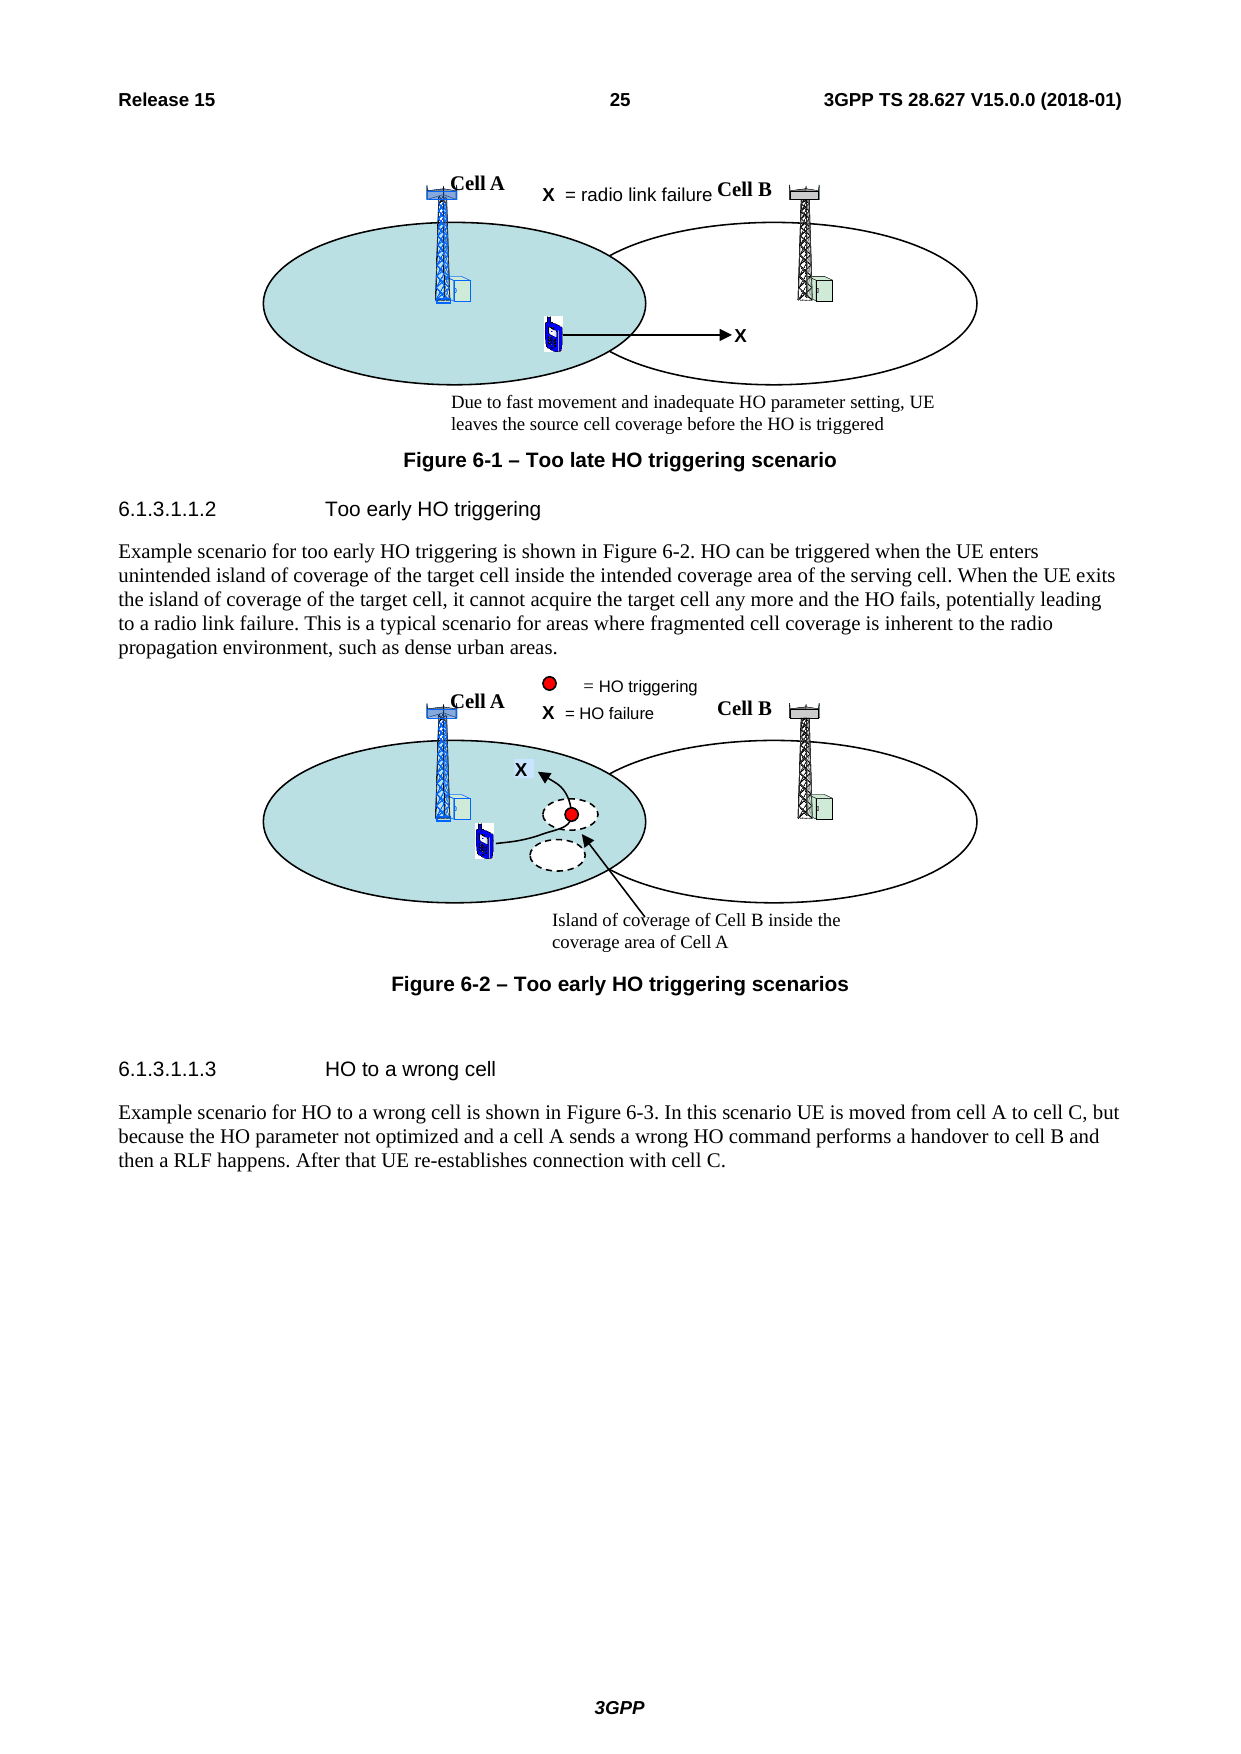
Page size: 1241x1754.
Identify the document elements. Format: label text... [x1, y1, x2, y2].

text Figure 6-1 – Too late HO triggering scenario [118, 447, 1122, 471]
picture [475, 823, 494, 859]
text Example scenario for too early HO triggering is shown in Figure 6-2. HO can be triggered when the UE enters unintended island of coverage of the target cell inside the intended coverage area of the serving cell. When the UE exits the island of coverage of the target cell, it cannot acquire the target cell any more and the HO fails, potentially leading to a radio link failure. This is a typical scenario for areas where fragmented cell coverage is inherent to the radio propagation environment, such as dense urban areas. [118, 539, 1122, 659]
text 6.1.3.1.1.3 HO to a wrong cell [118, 1057, 1122, 1081]
text Figure 6-2 – Too early HO triggering scenarios [118, 972, 1122, 996]
text Example scenario for HO to a wrong cell is shown in Figure 6-3. In this scenario UE is moved from cell A to cell C, but because the HO parameter not optimized and a cell A sends a wrong HO command performs a handover to cell B and then a RLF happens. After that UE re-establishes connection with cell C. [118, 1100, 1122, 1172]
text 6.1.3.1.1.2 Too early HO triggering [118, 496, 1122, 520]
picture [544, 316, 563, 352]
